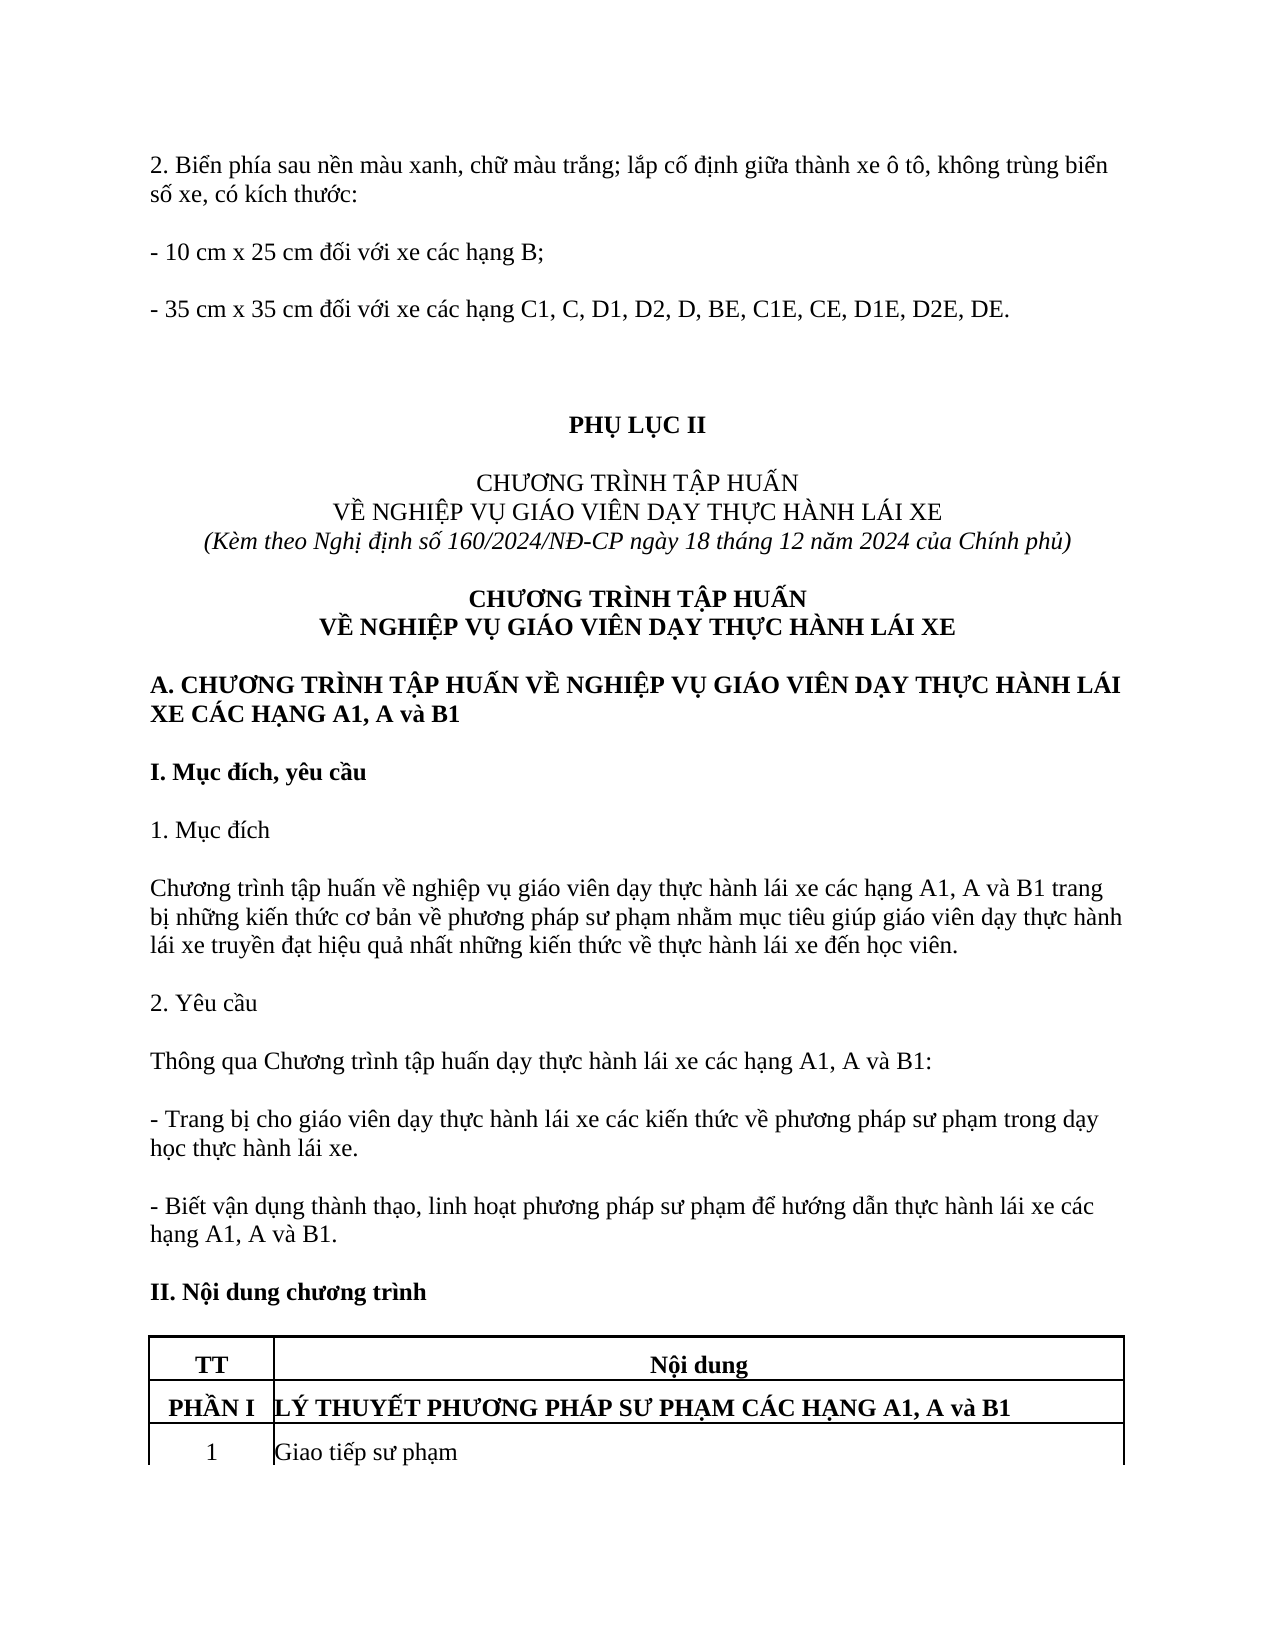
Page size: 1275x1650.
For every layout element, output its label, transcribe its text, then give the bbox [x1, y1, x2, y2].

text 2. Biển phía sau nền màu xanh, chữ màu trắng; lắp cố định giữa thành xe ô tô, không trùng biển số xe, có kích thước: [150, 150, 1125, 207]
text PHỤ LỤC II [150, 410, 1125, 439]
text CHƯƠNG TRÌNH TẬP HUẤN VỀ NGHIỆP VỤ GIÁO VIÊN DẠY THỰC HÀNH LÁI XE [150, 584, 1125, 641]
table_header TT [150, 1338, 273, 1379]
text - 10 cm x 25 cm đối với xe các hạng B; [150, 237, 1125, 265]
table_cell 1 [150, 1424, 273, 1465]
text I. Mục đích, yêu cầu [150, 757, 1125, 786]
text 1. Mục đích [150, 815, 1125, 844]
text - Trang bị cho giáo viên dạy thực hành lái xe các kiến thức về phương pháp sư phạm trong dạy học thực hành lái xe. [150, 1104, 1125, 1162]
text Chương trình tập huấn về nghiệp vụ giáo viên dạy thực hành lái xe các hạng A1, A và B1 trang bị những kiến thức cơ bản về phương pháp sư phạm nhằm mục tiêu giúp giáo viên dạy thực hành lái xe truyền đạt hiệu quả nhất những kiến thức về thực hành lái xe đến học viên. [150, 873, 1125, 959]
table_header Nội dung [275, 1338, 1123, 1379]
text A. CHƯƠNG TRÌNH TẬP HUẤN VỀ NGHIỆP VỤ GIÁO VIÊN DẠY THỰC HÀNH LÁI XE CÁC HẠNG A1, A và B1 [150, 670, 1125, 728]
table_cell PHẦN I [150, 1381, 273, 1422]
text II. Nội dung chương trình [150, 1277, 1125, 1306]
table_cell LÝ THUYẾT PHƯƠNG PHÁP SƯ PHẠM CÁC HẠNG A1, A và B1 [275, 1381, 1123, 1422]
text Thông qua Chương trình tập huấn dạy thực hành lái xe các hạng A1, A và B1: [150, 1046, 1125, 1075]
text - 35 cm x 35 cm đối với xe các hạng C1, C, D1, D2, D, BE, C1E, CE, D1E, D2E, DE. [150, 294, 1125, 323]
table_cell Giao tiếp sư phạm [275, 1424, 1123, 1465]
text CHƯƠNG TRÌNH TẬP HUẤN VỀ NGHIỆP VỤ GIÁO VIÊN DẠY THỰC HÀNH LÁI XE (Kèm theo Nghị định số 160/2024/NĐ-CP ngày 18 tháng 12 năm 2024 của Chính phủ) [150, 468, 1125, 554]
text 2. Yêu cầu [150, 988, 1125, 1017]
text - Biết vận dụng thành thạo, linh hoạt phương pháp sư phạm để hướng dẫn thực hành lái xe các hạng A1, A và B1. [150, 1191, 1125, 1248]
